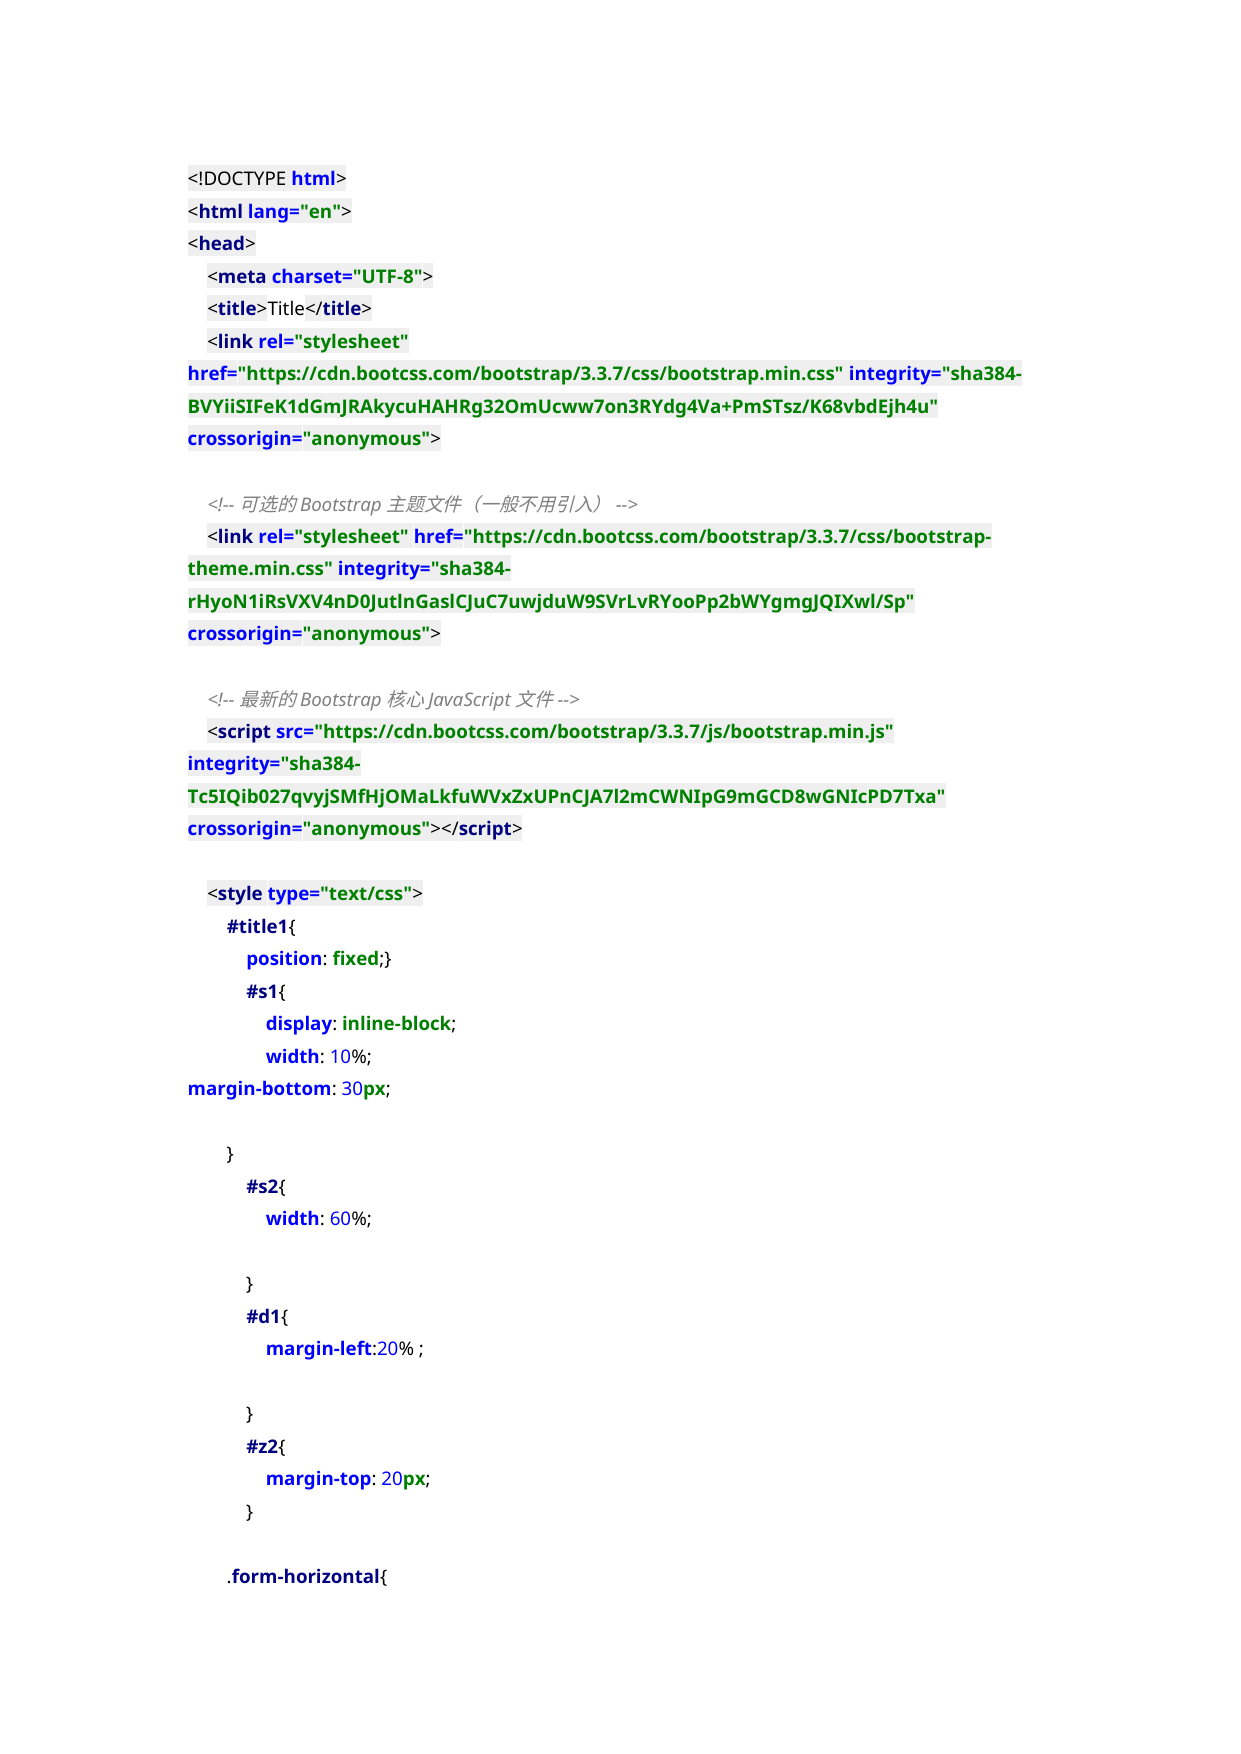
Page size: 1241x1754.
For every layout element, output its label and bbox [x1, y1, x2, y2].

text [187, 162, 1053, 1592]
